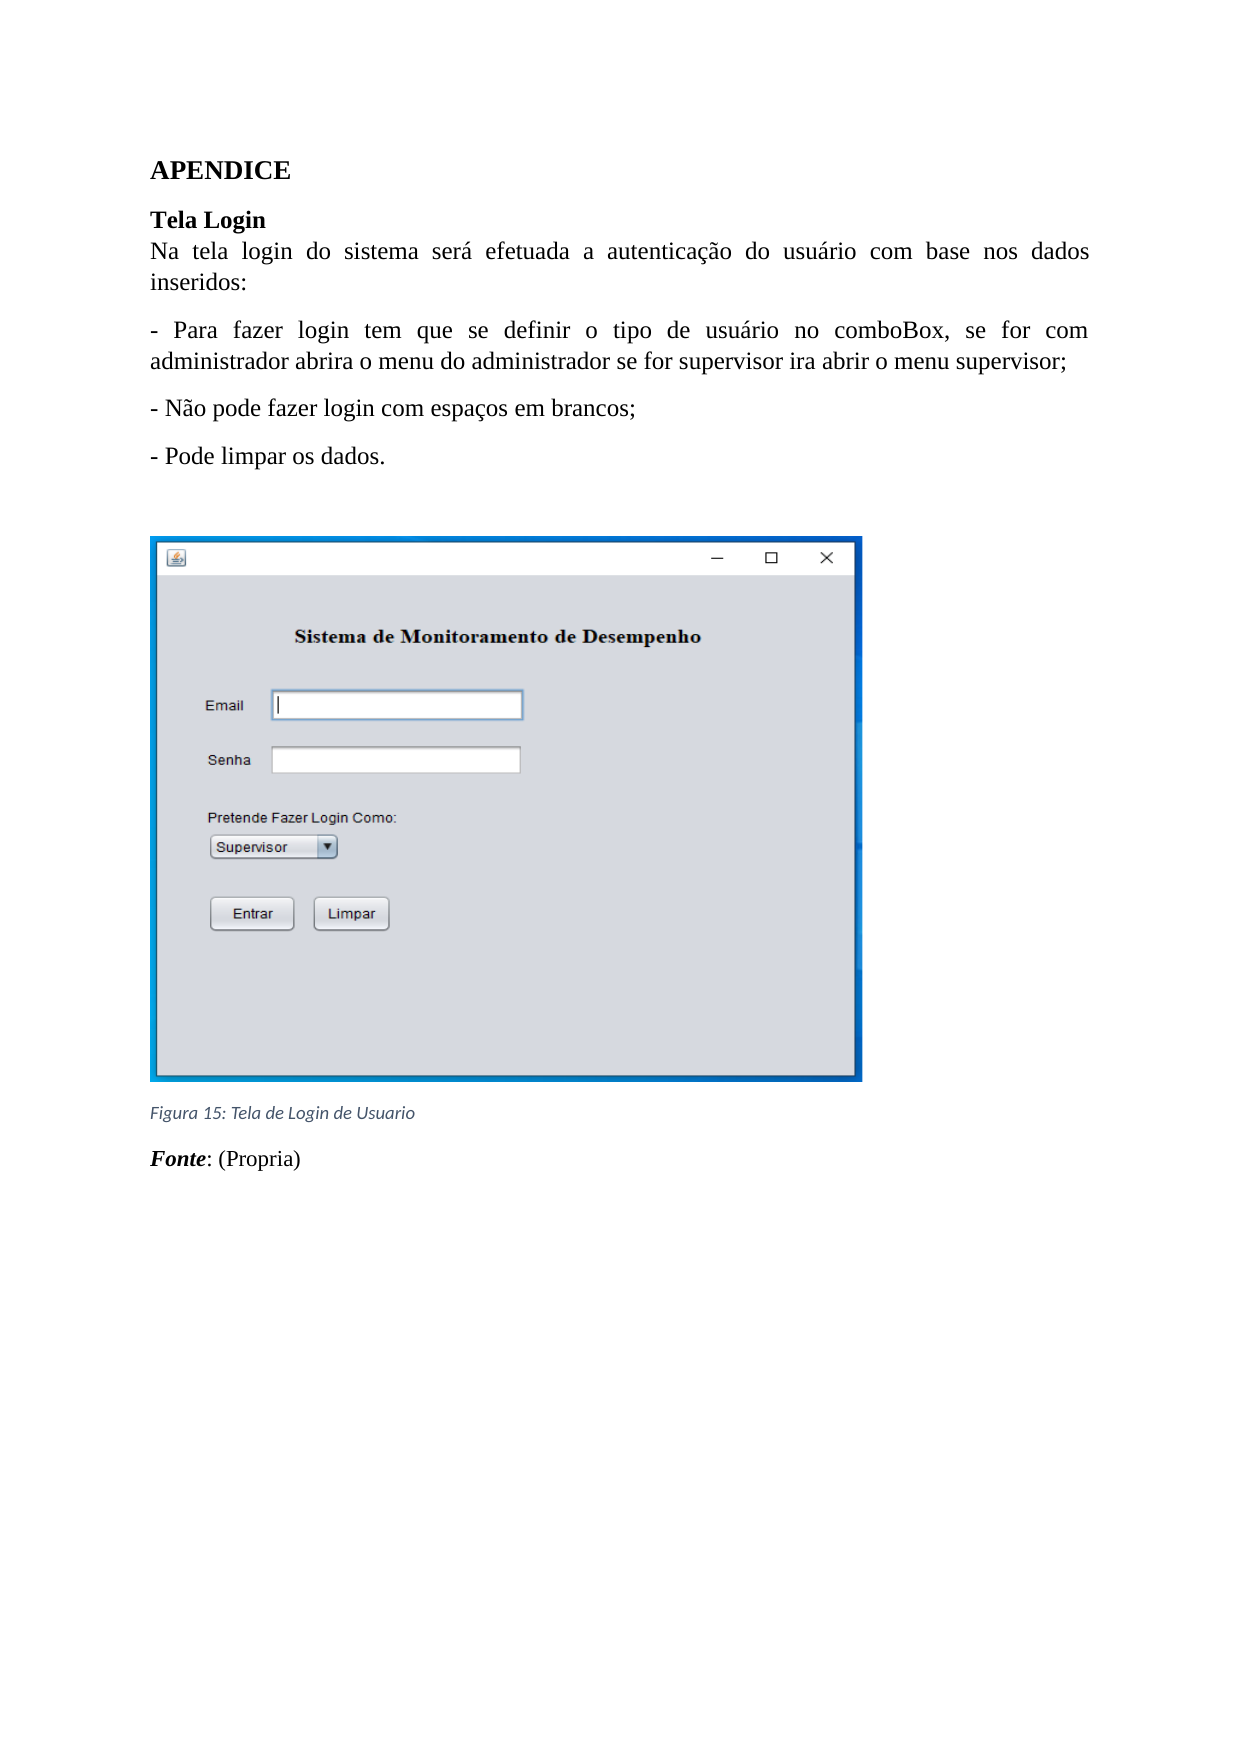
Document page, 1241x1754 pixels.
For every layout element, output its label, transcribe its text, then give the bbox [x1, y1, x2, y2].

text Fonte: (Propria) [150, 1144, 1090, 1171]
text - Para fazer login tem que se definir o tipo de usuário no comboBox, se for com administrador abrira o menu do administrador se for supervisor ira abrir o menu supervisor; [150, 315, 1090, 374]
text Na tela login do sistema será efetuada a autenticação do usuário com base nos dados inseridos: [150, 236, 1090, 296]
subtitle Tela Login [150, 205, 1090, 234]
subtitle APENDICE [150, 154, 1090, 185]
text - Pode limpar os dados. [150, 441, 1090, 470]
text - Não pode fazer login com espaços em brancos; [150, 393, 1090, 422]
picture [156, 536, 863, 1082]
